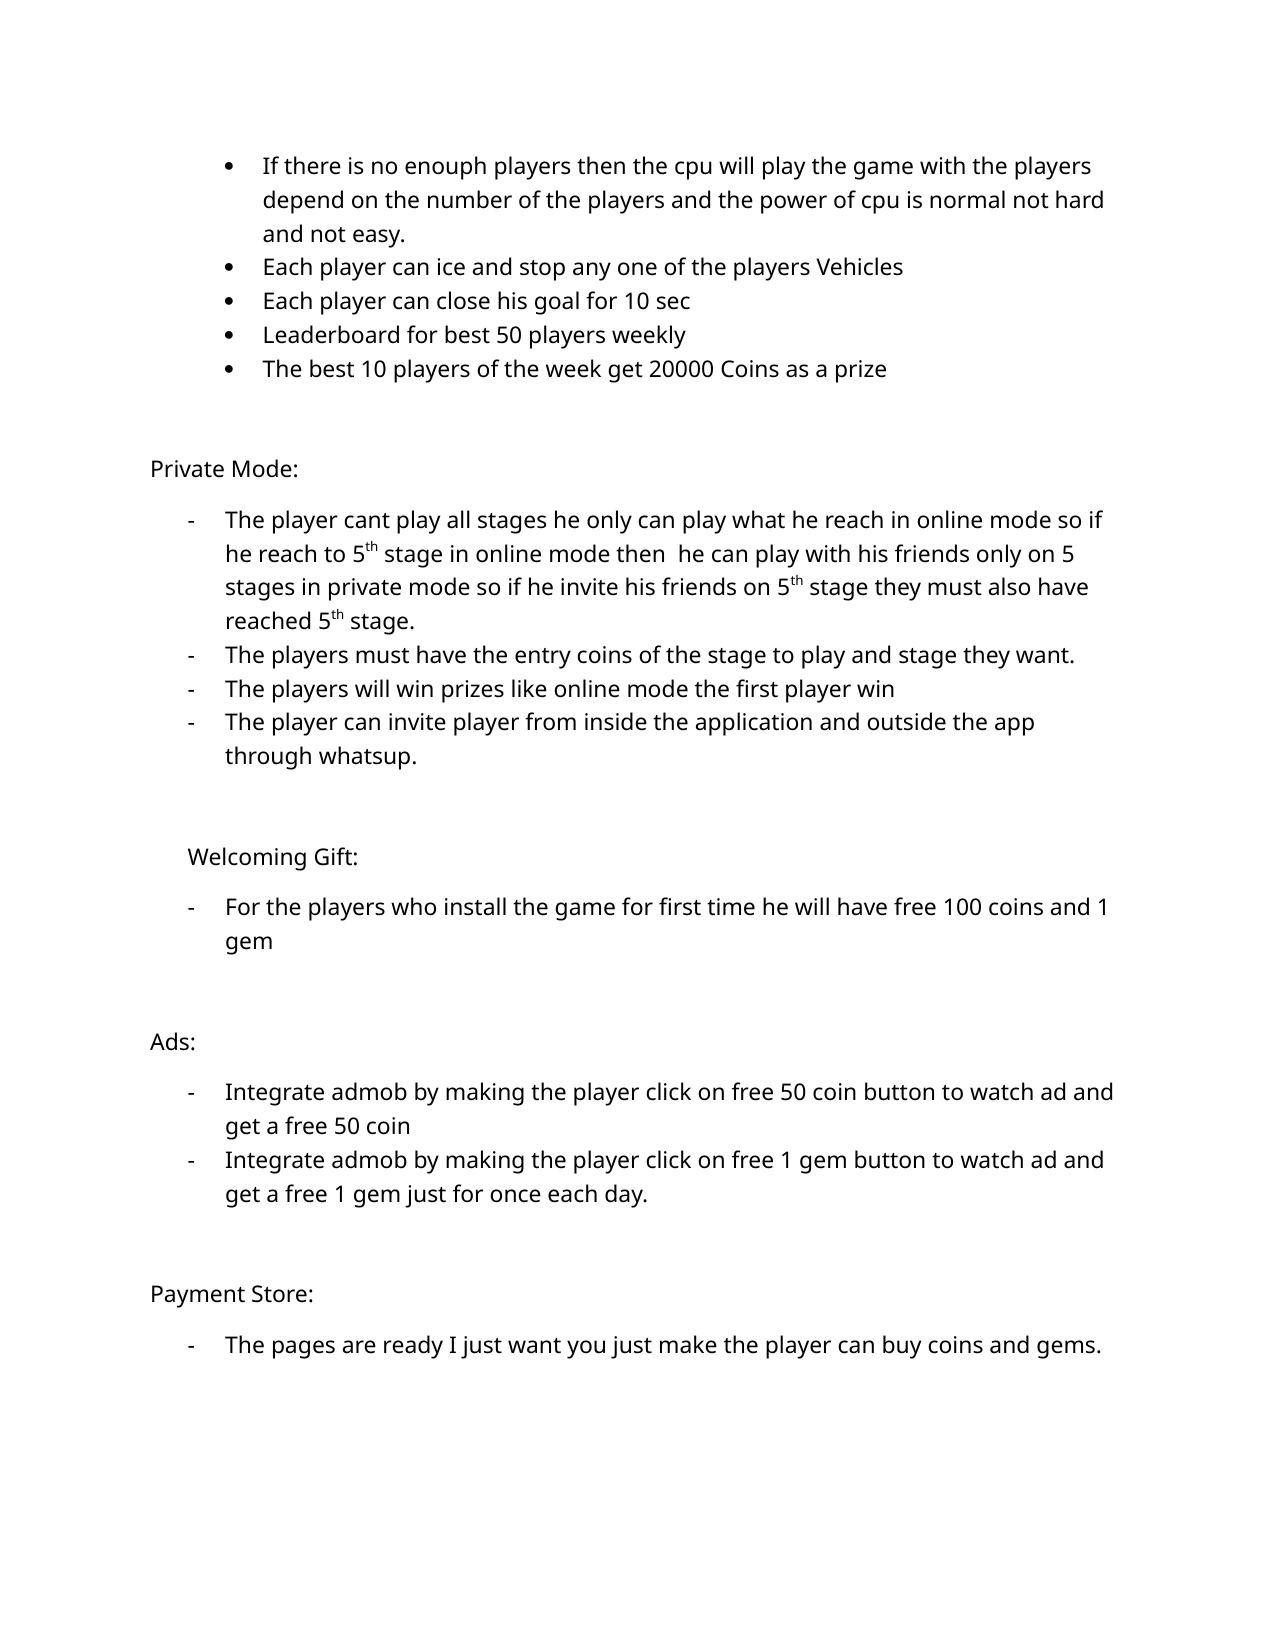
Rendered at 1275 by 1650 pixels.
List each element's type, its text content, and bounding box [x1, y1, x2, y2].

text Welcoming Gift: [187, 841, 1125, 872]
text Payment Store: [150, 1278, 1125, 1309]
list Integrate admob by making the player click on free 50 coin button to watch ad and get a free 50 coin [187, 1076, 1125, 1141]
list The pages are ready I just want you just make the player can buy coins and gems. [187, 1329, 1125, 1360]
text Ads: [150, 1026, 1125, 1057]
list For the players who install the game for first time he will have free 100 coins and 1 gem [187, 891, 1125, 956]
list Leaderboard for best 50 players weekly [225, 319, 1125, 350]
text Private Mode: [150, 453, 1125, 484]
list The players will win prizes like online mode the first player win [187, 672, 1125, 704]
list The player can invite player from inside the application and outside the app through whatsup. [187, 706, 1125, 771]
list Integrate admob by making the player click on free 1 gem button to watch ad and get a free 1 gem just for once each day. [187, 1144, 1125, 1209]
list The best 10 players of the week get 20000 Coins as a prize [225, 352, 1125, 384]
list The players must have the entry coins of the stage to play and stage they want. [187, 639, 1125, 670]
list Each player can close his goal for 10 sec [225, 285, 1125, 316]
list If there is no enouph players then the cpu will play the game with the players depend on the number of the players and the power of cpu is normal not hard and not easy. [225, 150, 1125, 249]
list The player cant play all stages he only can play what he reach in online mode so if he reach to 5th stage in online mode then he can play with his friends only on 5 stages in private mode so if he invite his friends on 5th stage they must also have reached 5th stage. [187, 504, 1125, 636]
list Each player can ice and stop any one of the players Vehicles [225, 251, 1125, 282]
